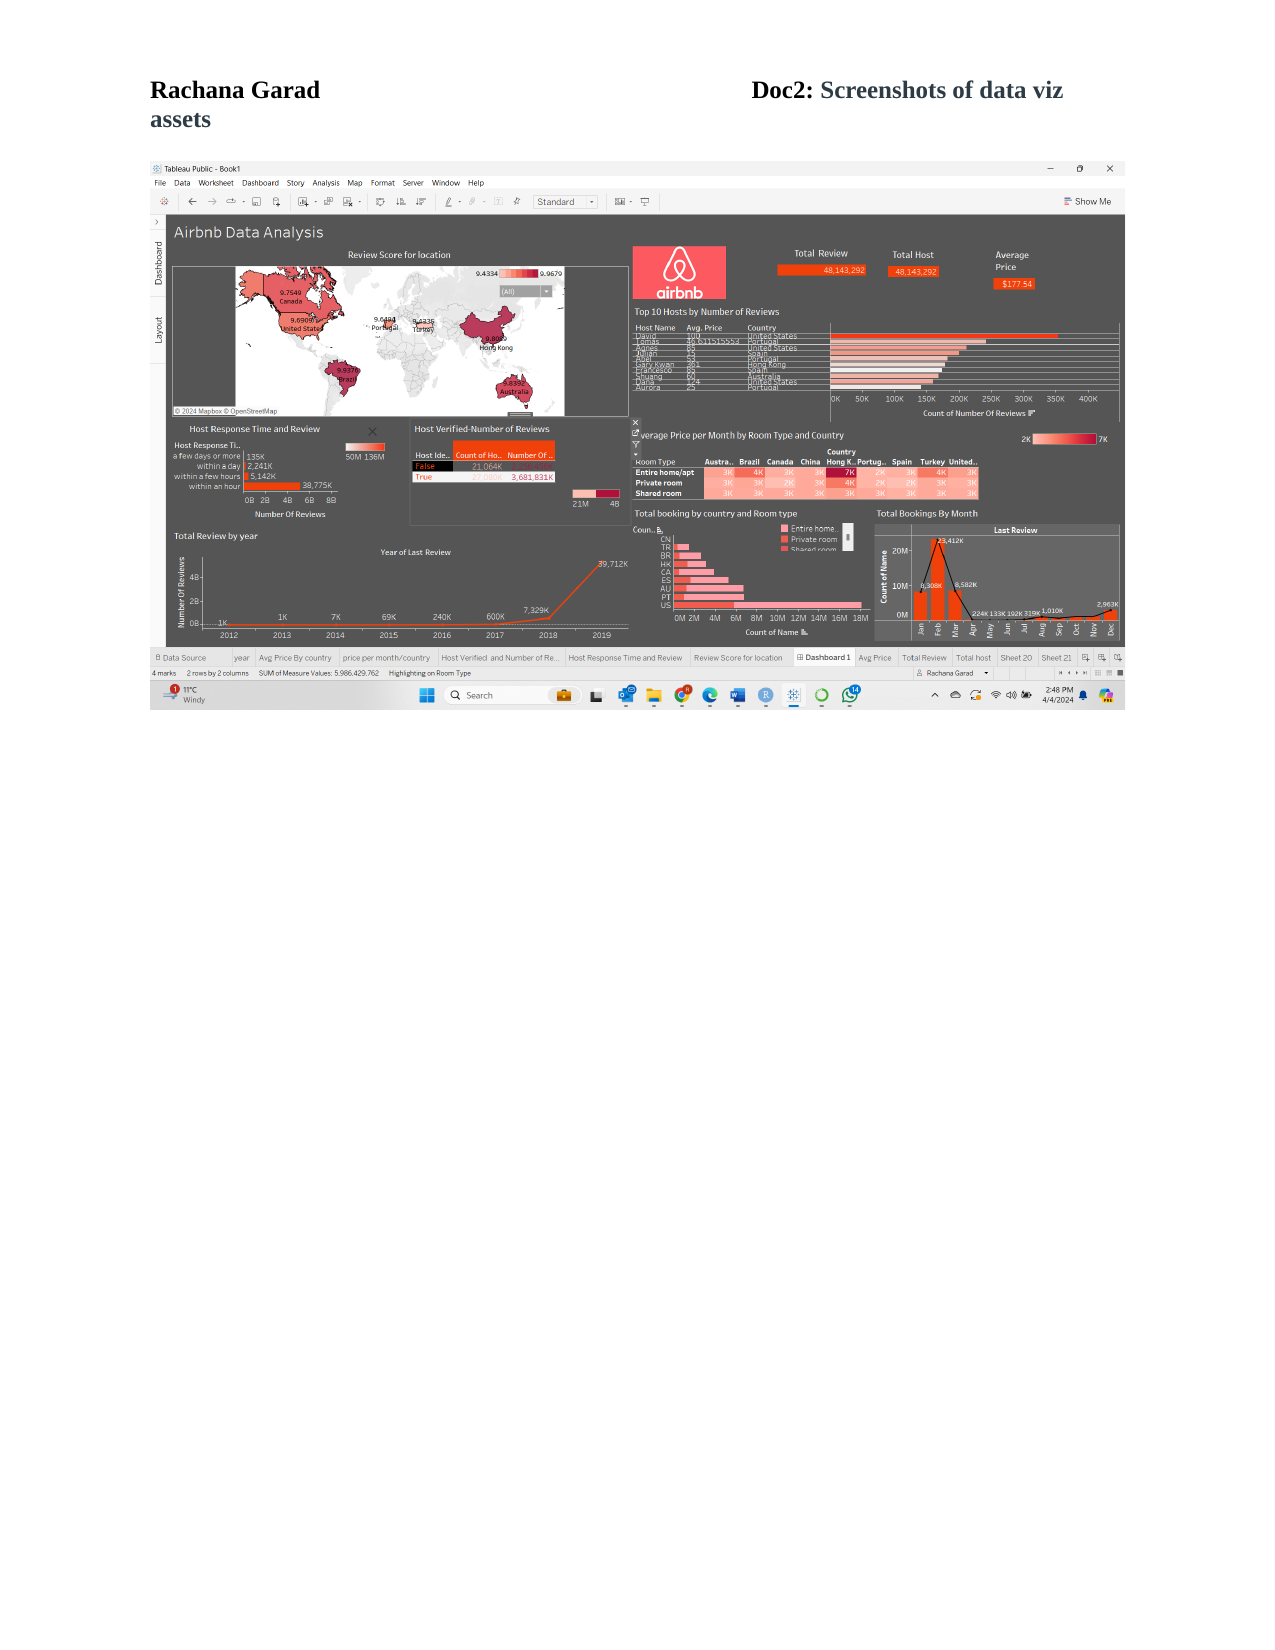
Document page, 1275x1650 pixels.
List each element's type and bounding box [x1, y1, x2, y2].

picture [150, 161, 1125, 710]
